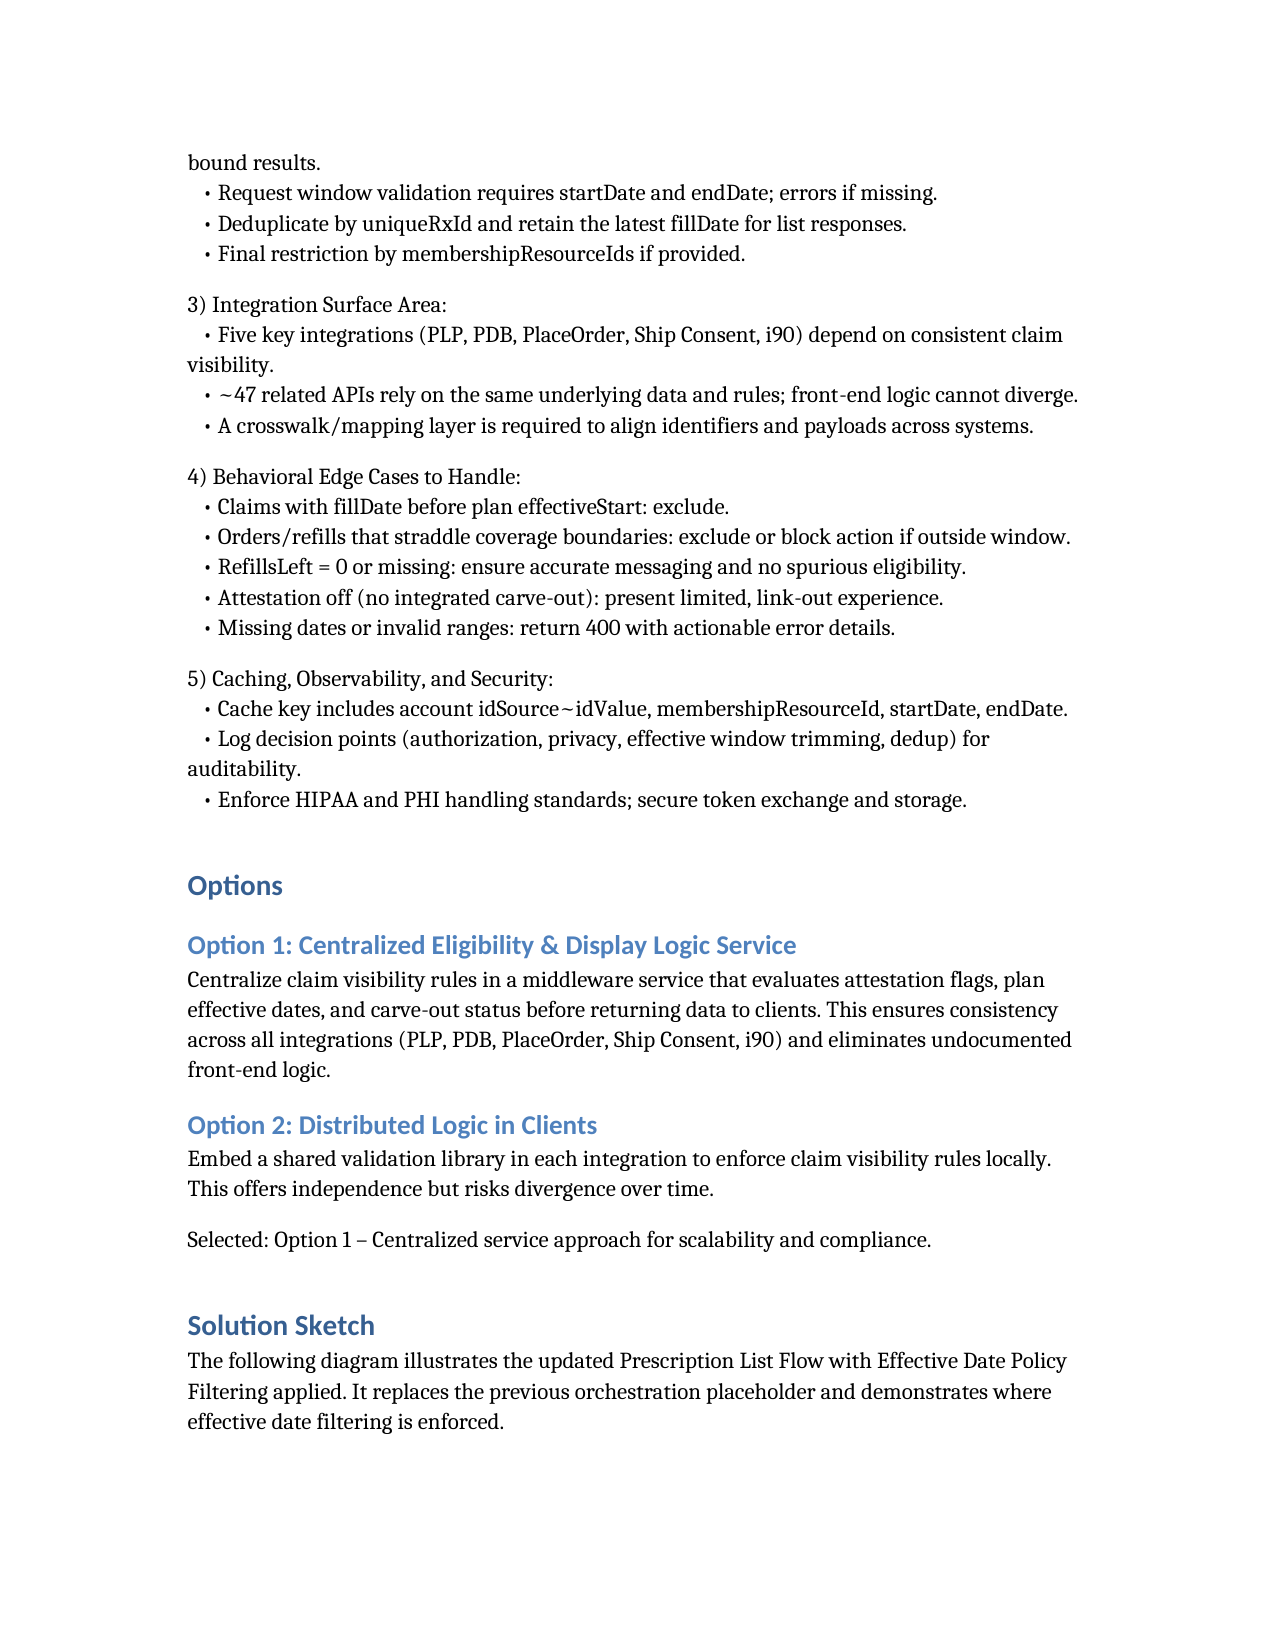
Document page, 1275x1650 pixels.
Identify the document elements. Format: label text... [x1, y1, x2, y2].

text 4) Behavioral Edge Cases to Handle: • Claims with fillDate before plan effectiveStart: exclude. • Orders/refills that straddle coverage boundaries: exclude or block action if outside window. • RefillsLeft = 0 or missing: ensure accurate messaging and no spurious eligibility. • Attestation off (no integrated carve‑out): present limited, link‑out experience. • Missing dates or invalid ranges: return 400 with actionable error details. [187, 463, 1087, 641]
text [187, 150, 1087, 267]
text 3) Integration Surface Area: • Five key integrations (PLP, PDB, PlaceOrder, Ship Consent, i90) depend on consistent claim visibility. • ~47 related APIs rely on the same underlying data and rules; front‑end logic cannot diverge. • A crosswalk/mapping layer is required to align identifiers and payloads across systems. [187, 292, 1087, 439]
text Embed a shared validation library in each integration to enforce claim visibility rules locally. This offers independence but risks divergence over time. [187, 1146, 1087, 1202]
text Centralize claim visibility rules in a middleware service that evaluates attestation flags, plan effective dates, and carve‑out status before returning data to clients. This ensures consistency across all integrations (PLP, PDB, PlaceOrder, Ship Consent, i90) and eliminates undocumented front‑end logic. [187, 966, 1087, 1083]
text Selected: Option 1 – Centralized service approach for scalability and compliance. [187, 1227, 1087, 1253]
subtitle Options [187, 867, 1087, 902]
subtitle Solution Sketch [187, 1307, 1087, 1343]
subtitle Option 2: Distributed Logic in Clients [187, 1108, 1087, 1141]
text 5) Caching, Observability, and Security: • Cache key includes account idSource~idValue, membershipResourceId, startDate, endDate. • Log decision points (authorization, privacy, effective window trimming, dedup) for auditability. • Enforce HIPAA and PHI handling standards; secure token exchange and storage. [187, 666, 1087, 813]
subtitle Option 1: Centralized Eligibility & Display Logic Service [187, 928, 1087, 961]
text The following diagram illustrates the updated Prescription List Flow with Effective Date Policy Filtering applied. It replaces the previous orchestration placeholder and demonstrates where effective date filtering is enforced. [187, 1348, 1087, 1435]
